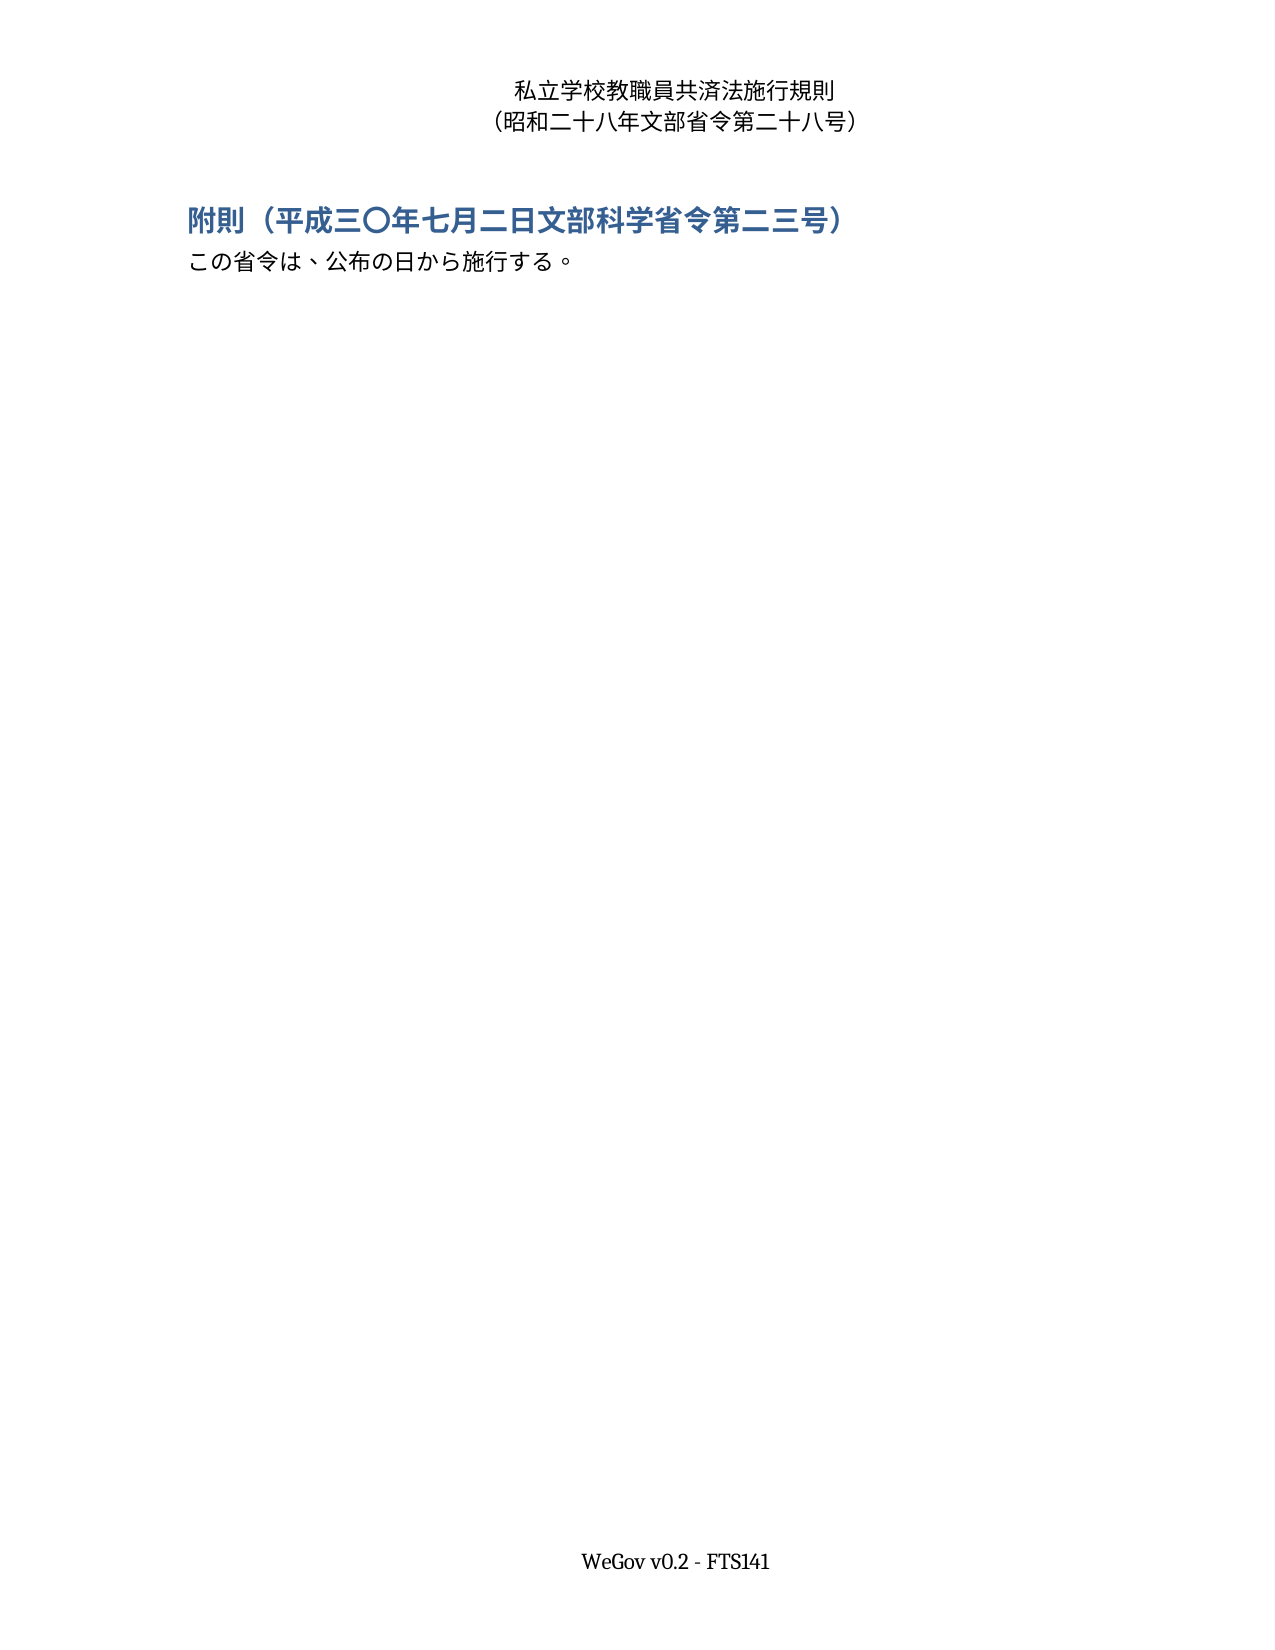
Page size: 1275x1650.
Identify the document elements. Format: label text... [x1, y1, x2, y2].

text この省令は、公布の日から施行する。 [187, 246, 1087, 277]
subtitle 附則（平成三〇年七月二日文部科学省令第二三号） [187, 200, 1087, 240]
